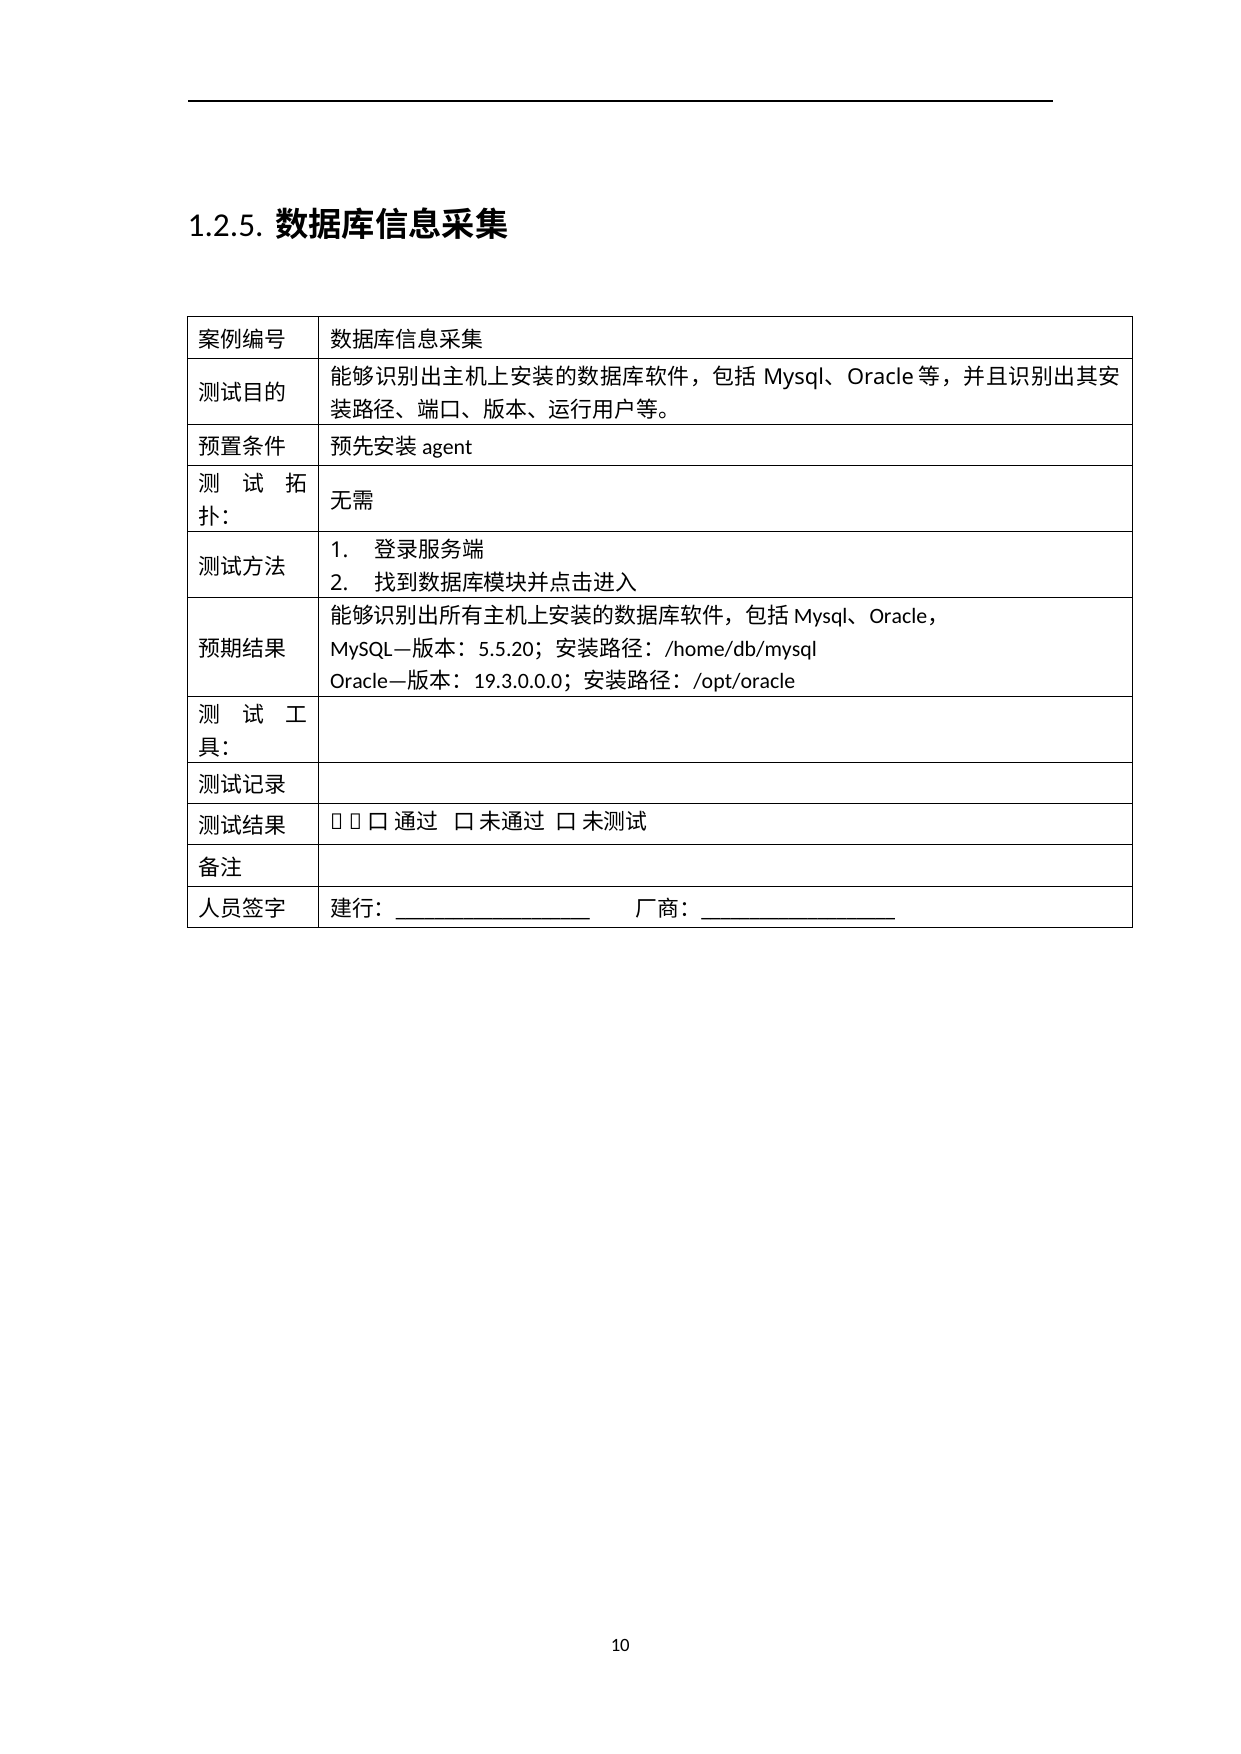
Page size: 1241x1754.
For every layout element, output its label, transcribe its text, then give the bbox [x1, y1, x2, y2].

table_cell 预置条件 [188, 425, 318, 465]
table_header 案例编号 [188, 317, 318, 358]
table_cell 备注 [188, 845, 318, 886]
table_cell 人员签字 [188, 887, 318, 927]
subtitle 数据库信息采集 [187, 189, 1053, 254]
table_cell 建行：____________________ 厂商：____________________ [319, 887, 1132, 927]
table_cell 测试目的 [188, 359, 318, 424]
table_header 数据库信息采集 [319, 317, 1132, 358]
table_cell 测试方法 [188, 532, 318, 597]
table_cell 无需 [319, 466, 1132, 531]
table_cell 登录服务端 找到数据库模块并点击进入 [319, 532, 1132, 597]
table_cell 能够识别出主机上安装的数据库软件，包括Mysql、Oracle等，并且识别出其安装路径、端口、版本、运行用户等。 [319, 359, 1132, 424]
table_cell 测试结果 [188, 804, 318, 844]
table_cell [319, 845, 1132, 886]
table_cell 测试记录 [188, 763, 318, 803]
table_cell   口 通过 口 未通过 口 未测试 [319, 804, 1132, 844]
table_cell 预期结果 [188, 598, 318, 696]
table_cell [319, 763, 1132, 803]
table_cell 测试工具： [188, 697, 318, 762]
table_cell 测试拓扑： [188, 466, 318, 531]
table_cell 能够识别出所有主机上安装的数据库软件，包括Mysql、Oracle， MySQL—版本：5.5.20；安装路径：/home/db/mysql Oracle—版本：19.3.0.0.0；安装路径：/opt/oracle [319, 598, 1132, 696]
table_cell 预先安装agent [319, 425, 1132, 465]
table_cell [319, 697, 1132, 762]
